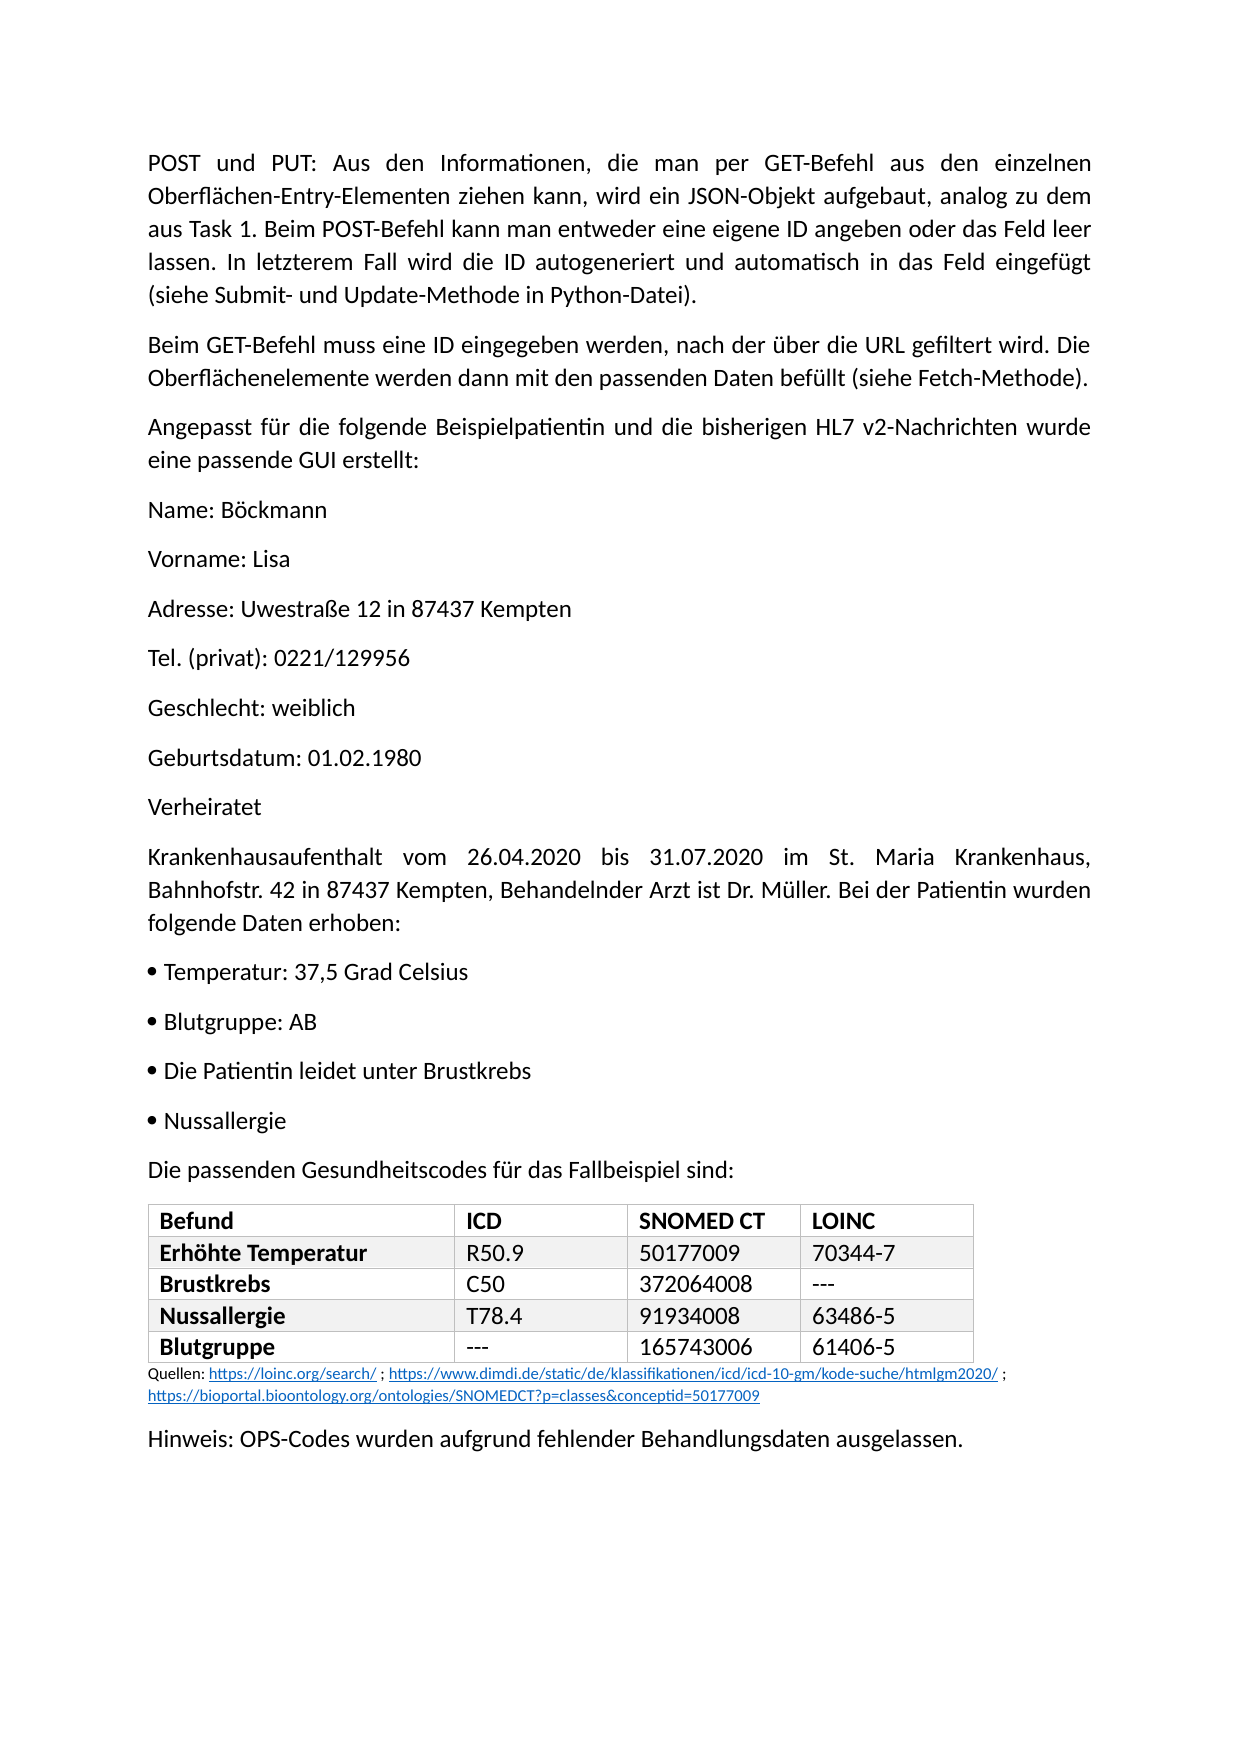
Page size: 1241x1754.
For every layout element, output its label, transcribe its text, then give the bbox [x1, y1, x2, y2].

text Adresse: Uwestraße 12 in 87437 Kempten [148, 593, 1093, 623]
text Hinweis: OPS-Codes wurden aufgrund fehlender Behandlungsdaten ausgelassen. [148, 1423, 1093, 1454]
text Krankenhausaufenthalt vom 26.04.2020 bis 31.07.2020 im St. Maria Krankenhaus, Bahnhofstr. 42 in 87437 Kempten, Behandelnder Arzt ist Dr. Müller. Bei der Patientin wurden folgende Daten erhoben: [148, 841, 1093, 937]
table_cell 372064008 [628, 1269, 800, 1299]
text Geschlecht: weiblich [148, 692, 1093, 723]
table_cell --- [801, 1269, 973, 1299]
table_header LOINC [801, 1205, 973, 1236]
table_header ICD [455, 1205, 627, 1236]
text Verheiratet [148, 791, 1093, 822]
text Vorname: Lisa [148, 543, 1093, 574]
table_cell T78.4 [455, 1300, 627, 1331]
table_cell Brustkrebs [149, 1269, 454, 1299]
table_cell 50177009 [628, 1237, 800, 1267]
table_cell R50.9 [455, 1237, 627, 1267]
text Blutgruppe: AB [148, 1006, 1093, 1036]
table_cell --- [455, 1332, 627, 1362]
table_cell Blutgruppe [149, 1332, 454, 1362]
text Die passenden Gesundheitscodes für das Fallbeispiel sind: [148, 1155, 1093, 1185]
table_cell 70344-7 [801, 1237, 973, 1267]
text Nussallergie [148, 1105, 1093, 1136]
text Name: Böckmann [148, 494, 1093, 524]
table_cell 165743006 [628, 1332, 800, 1362]
table_cell 63486-5 [801, 1300, 973, 1331]
text Geburtsdatum: 01.02.1980 [148, 742, 1093, 772]
text Angepasst für die folgende Beispielpatientin und die bisherigen HL7 v2-Nachrichten wurde eine passende GUI erstellt: [148, 411, 1093, 475]
table_cell C50 [455, 1269, 627, 1299]
table_header SNOMED CT [628, 1205, 800, 1236]
table_cell Nussallergie [149, 1300, 454, 1331]
table_cell 61406-5 [801, 1332, 973, 1362]
text POST und PUT: Aus den Informationen, die man per GET-Befehl aus den einzelnen Oberflächen-Entry-Elementen ziehen kann, wird ein JSON-Objekt aufgebaut, analog zu dem aus Task 1. Beim POST-Befehl kann man entweder eine eigene ID angeben oder das Feld leer lassen. In letzterem Fall wird die ID autogeneriert und automatisch in das Feld eingefügt (siehe Submit- und Update-Methode in Python-Datei). [148, 148, 1093, 310]
text Tel. (privat): 0221/129956 [148, 643, 1093, 673]
text Beim GET-Befehl muss eine ID eingegeben werden, nach der über die URL gefiltert wird. Die Oberflächenelemente werden dann mit den passenden Daten befüllt (siehe Fetch-Methode). [148, 329, 1093, 392]
table_header Befund [149, 1205, 454, 1236]
text Quellen: https://loinc.org/search/ ; https://www.dimdi.de/static/de/klassifikationen/icd/icd-10-gm/kode-suche/htmlgm2020/ ; https://bioportal.bioontology.org/ontologies/SNOMEDCT?p=classes&conceptid=50177009 [148, 1363, 1093, 1405]
table_cell Erhöhte Temperatur [149, 1237, 454, 1267]
table_cell 91934008 [628, 1300, 800, 1331]
text Temperatur: 37,5 Grad Celsius [148, 956, 1093, 987]
text Die Patientin leidet unter Brustkrebs [148, 1056, 1093, 1086]
